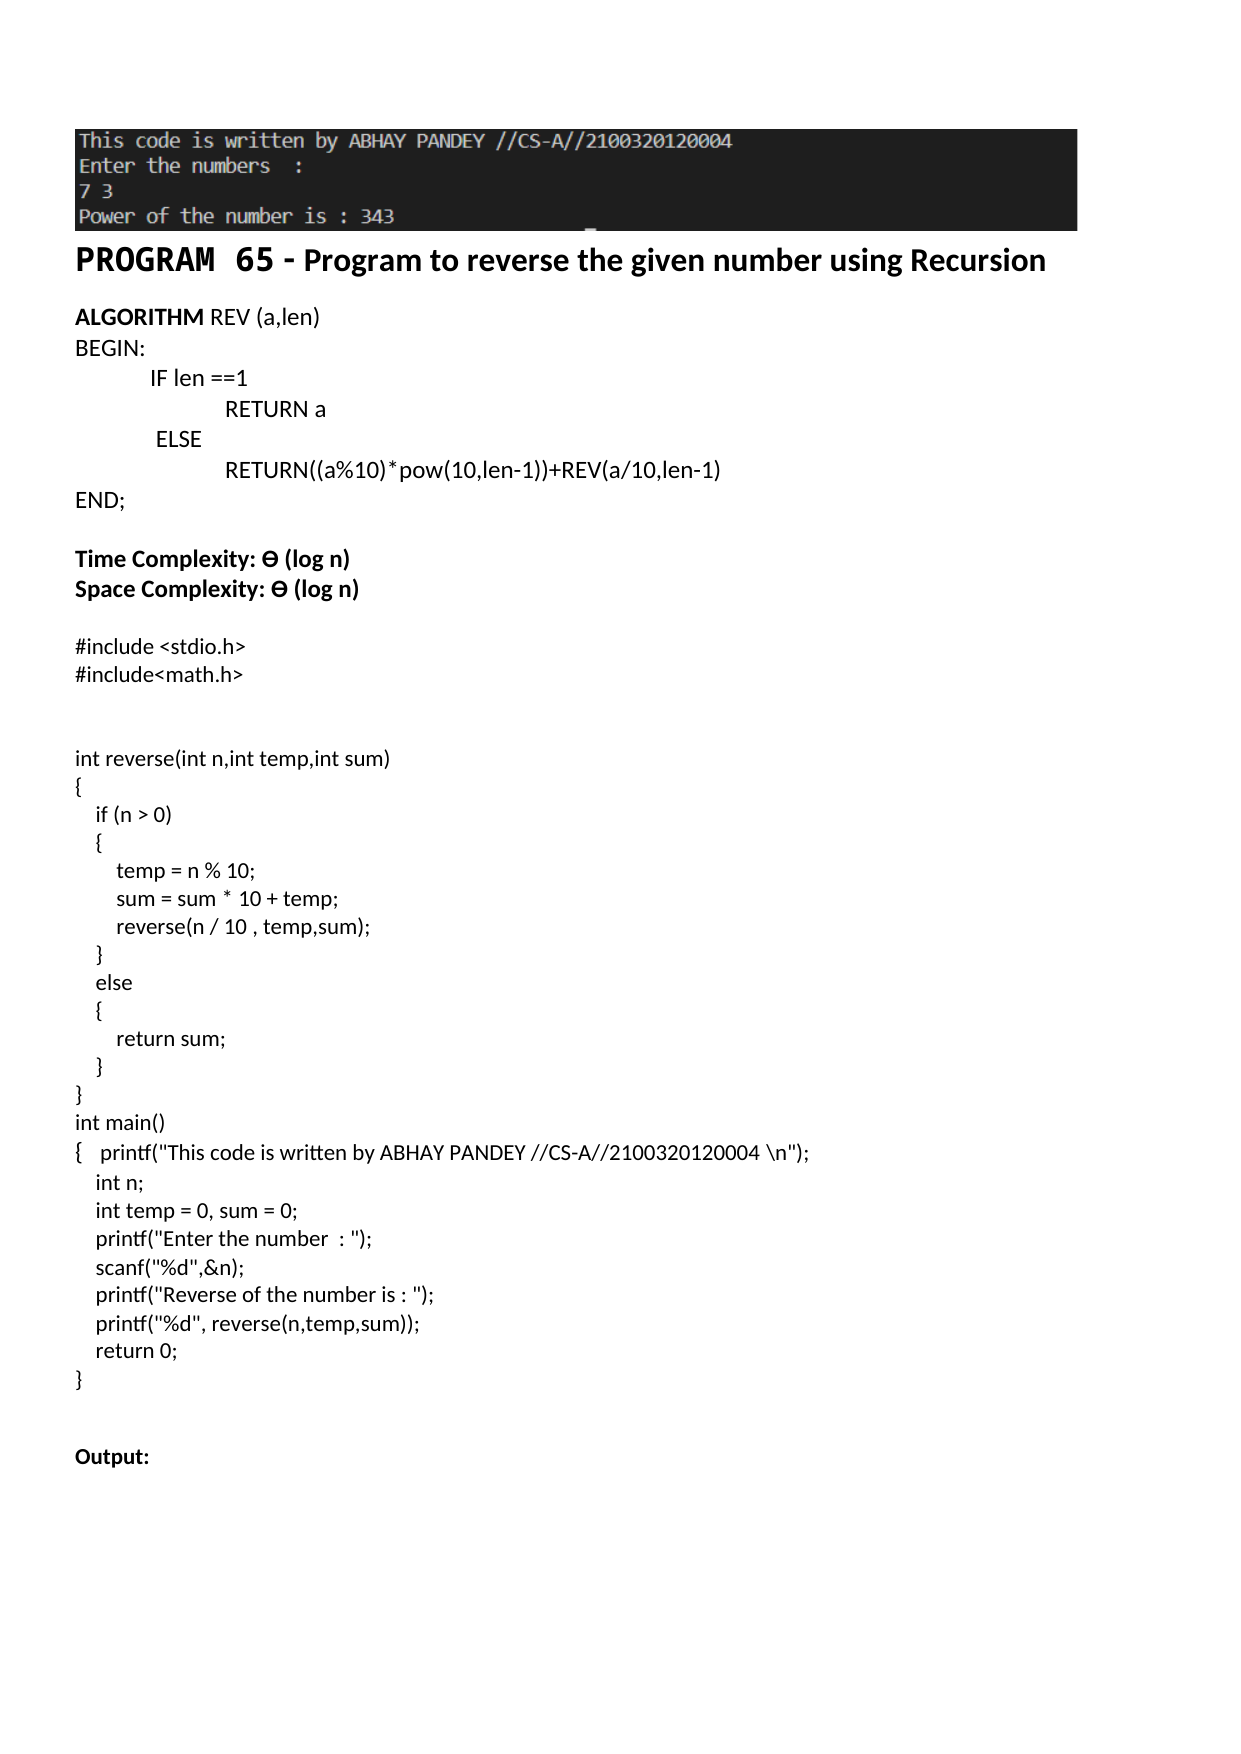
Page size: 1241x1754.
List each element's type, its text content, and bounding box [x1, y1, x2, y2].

text printf("Enter the number : "); [75, 1224, 1165, 1253]
text temp = n % 10; [75, 856, 1165, 884]
text reverse(n / 10 , temp,sum); [75, 912, 1165, 940]
text else [75, 968, 1165, 996]
text { printf("This code is written by ABHAY PANDEY //CS-A//2100320120004 \n"); [75, 1136, 1165, 1167]
text ALGORITHM REV (a,len) [75, 301, 1165, 332]
text int main() [75, 1108, 1165, 1136]
text { [75, 996, 1165, 1024]
text int n; [75, 1167, 1165, 1197]
text { [75, 828, 1165, 856]
picture [75, 129, 1078, 231]
text int reverse(int n,int temp,int sum) [75, 744, 1165, 772]
text } [75, 1052, 1165, 1080]
text if (n > 0) [75, 800, 1165, 828]
text #include<math.h> [75, 660, 1165, 688]
text return sum; [75, 1024, 1165, 1052]
text Time Complexity: ϴ (log n) [75, 543, 1165, 573]
text printf("Reverse of the number is : "); [75, 1281, 1165, 1309]
text sum = sum * 10 + temp; [75, 884, 1165, 912]
text RETURN a [150, 393, 1165, 423]
text int temp = 0, sum = 0; [75, 1197, 1165, 1224]
text return 0; [75, 1337, 1165, 1365]
text { [75, 772, 1165, 800]
text printf("%d", reverse(n,temp,sum)); [75, 1309, 1165, 1337]
text IF len ==1 [150, 362, 1165, 393]
text RETURN((a%10)*pow(10,len-1))+REV(a/10,len-1) [150, 454, 1165, 484]
text Space Complexity: ϴ (log n) [75, 573, 1165, 604]
text END; [75, 484, 1165, 515]
text } [75, 1365, 1165, 1393]
text } [75, 1080, 1165, 1108]
text scanf("%d",&n); [75, 1253, 1165, 1281]
text BEGIN: [75, 332, 1165, 362]
text #include <stdio.h> [75, 632, 1165, 660]
text Output: [75, 1442, 1165, 1470]
text } [75, 940, 1165, 968]
text ELSE [150, 423, 1165, 454]
